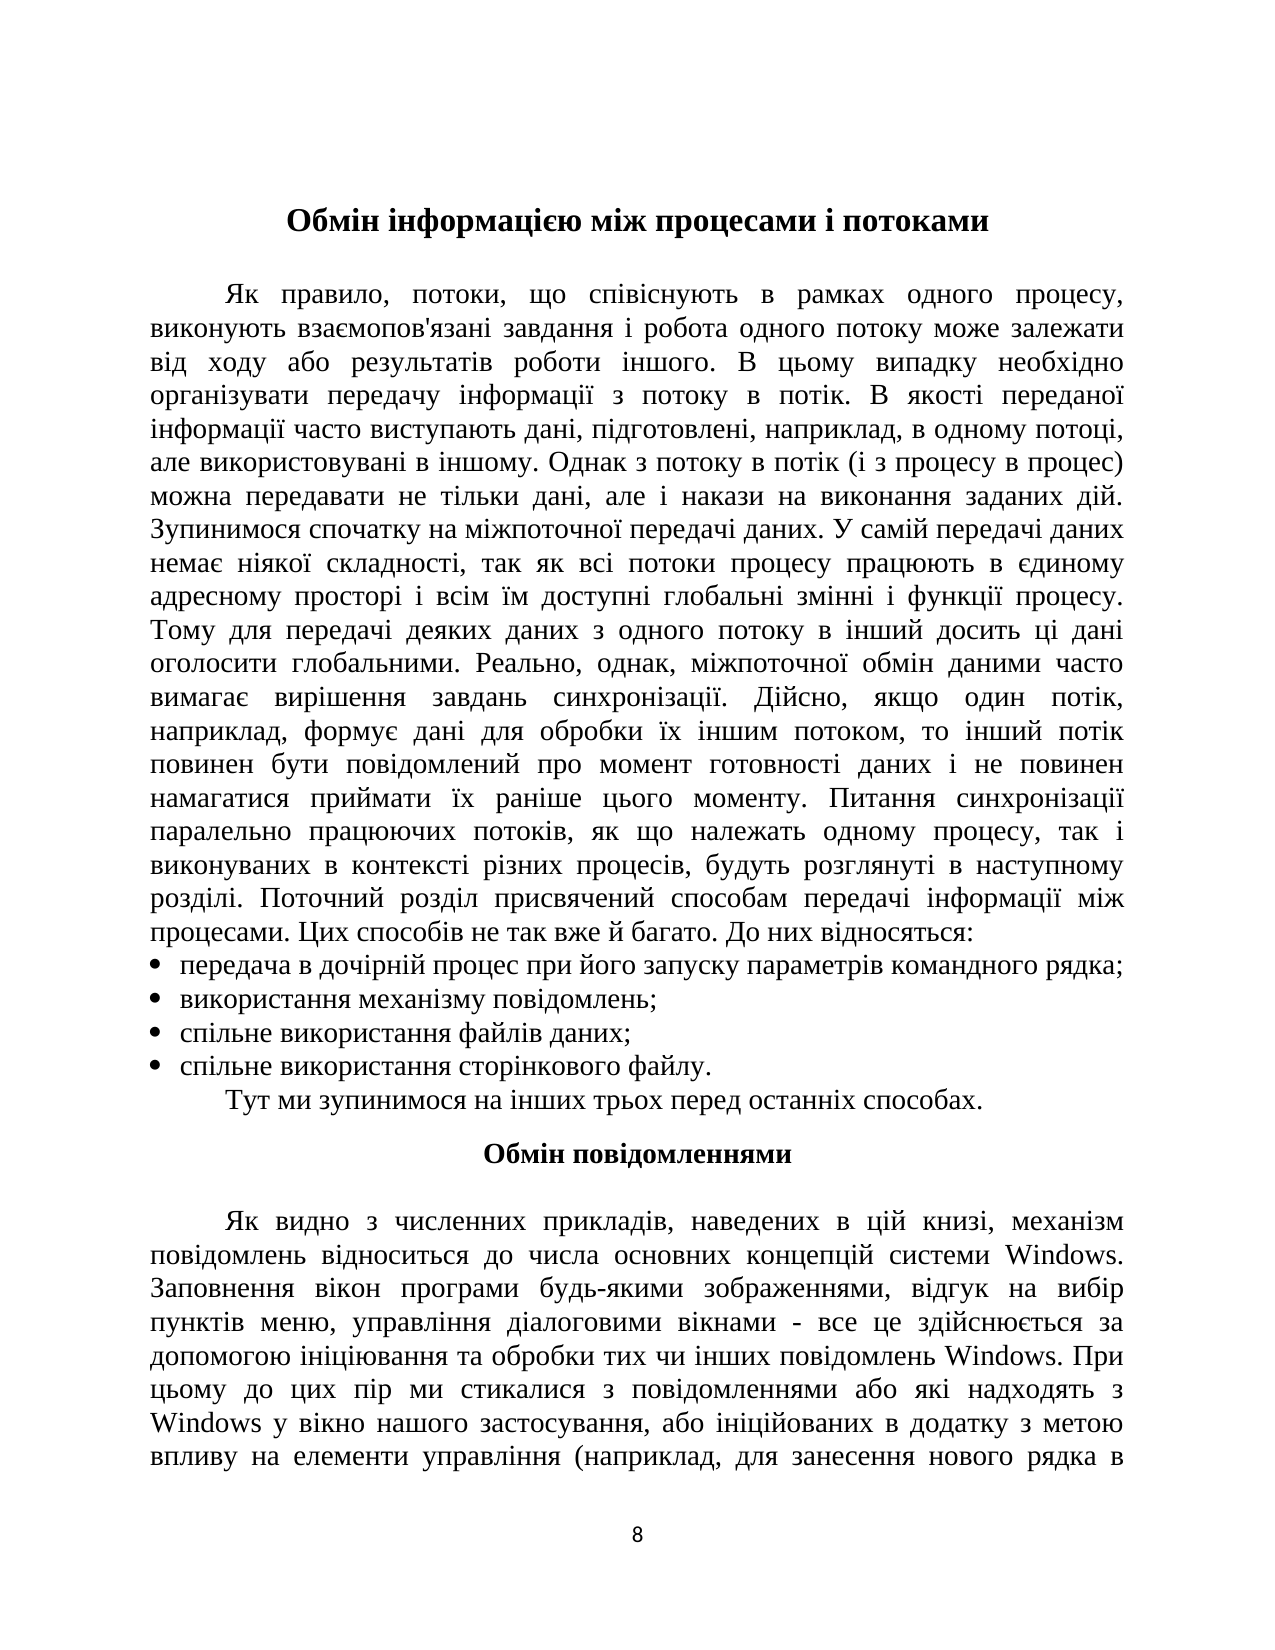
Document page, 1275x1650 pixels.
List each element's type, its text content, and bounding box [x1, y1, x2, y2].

list використання механізму повідомлень; [150, 981, 1125, 1015]
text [150, 1203, 1125, 1472]
subtitle Обмін повідомленнями [150, 1136, 1125, 1170]
subtitle Обмін інформацією між процесами і потоками [150, 200, 1125, 238]
text Тут ми зупинимося на інших трьох перед останніх способах. [150, 1082, 1125, 1116]
list спільне використання сторінкового файлу. [150, 1048, 1125, 1082]
list передача в дочірній процес при його запуску параметрів командного рядка; [150, 947, 1125, 981]
text Як правило, потоки, що співіснують в рамках одного процесу, виконують взаємопов'язані завдання і робота одного потоку може залежати від ходу або результатів роботи іншого. В цьому випадку необхідно організувати передачу інформації з потоку в потік. В якості переданої інформації часто виступають дані, підготовлені, наприклад, в одному потоці, але використовувані в іншому. Однак з потоку в потік (і з процесу в процес) можна передавати не тільки дані, але і накази на виконання заданих дій. Зупинимося спочатку на міжпоточної передачі даних. У самій передачі даних немає ніякої складності, так як всі потоки процесу працюють в єдиному адресному просторі і всім їм доступні глобальні змінні і функції процесу. Тому для передачі деяких даних з одного потоку в інший досить ці дані оголосити глобальними. Реально, однак, міжпоточної обмін даними часто вимагає вирішення завдань синхронізації. Дійсно, якщо один потік, наприклад, формує дані для обробки їх іншим потоком, то інший потік повинен бути повідомлений про момент готовності даних і не повинен намагатися приймати їх раніше цього моменту. Питання синхронізації паралельно працюючих потоків, як що належать одному процесу, так і виконуваних в контексті різних процесів, будуть розглянуті в наступному розділі. Поточний розділ присвячений способам передачі інформації між процесами. Цих способів не так вже й багато. До них відносяться: [150, 277, 1125, 947]
list спільне використання файлів даних; [150, 1015, 1125, 1048]
